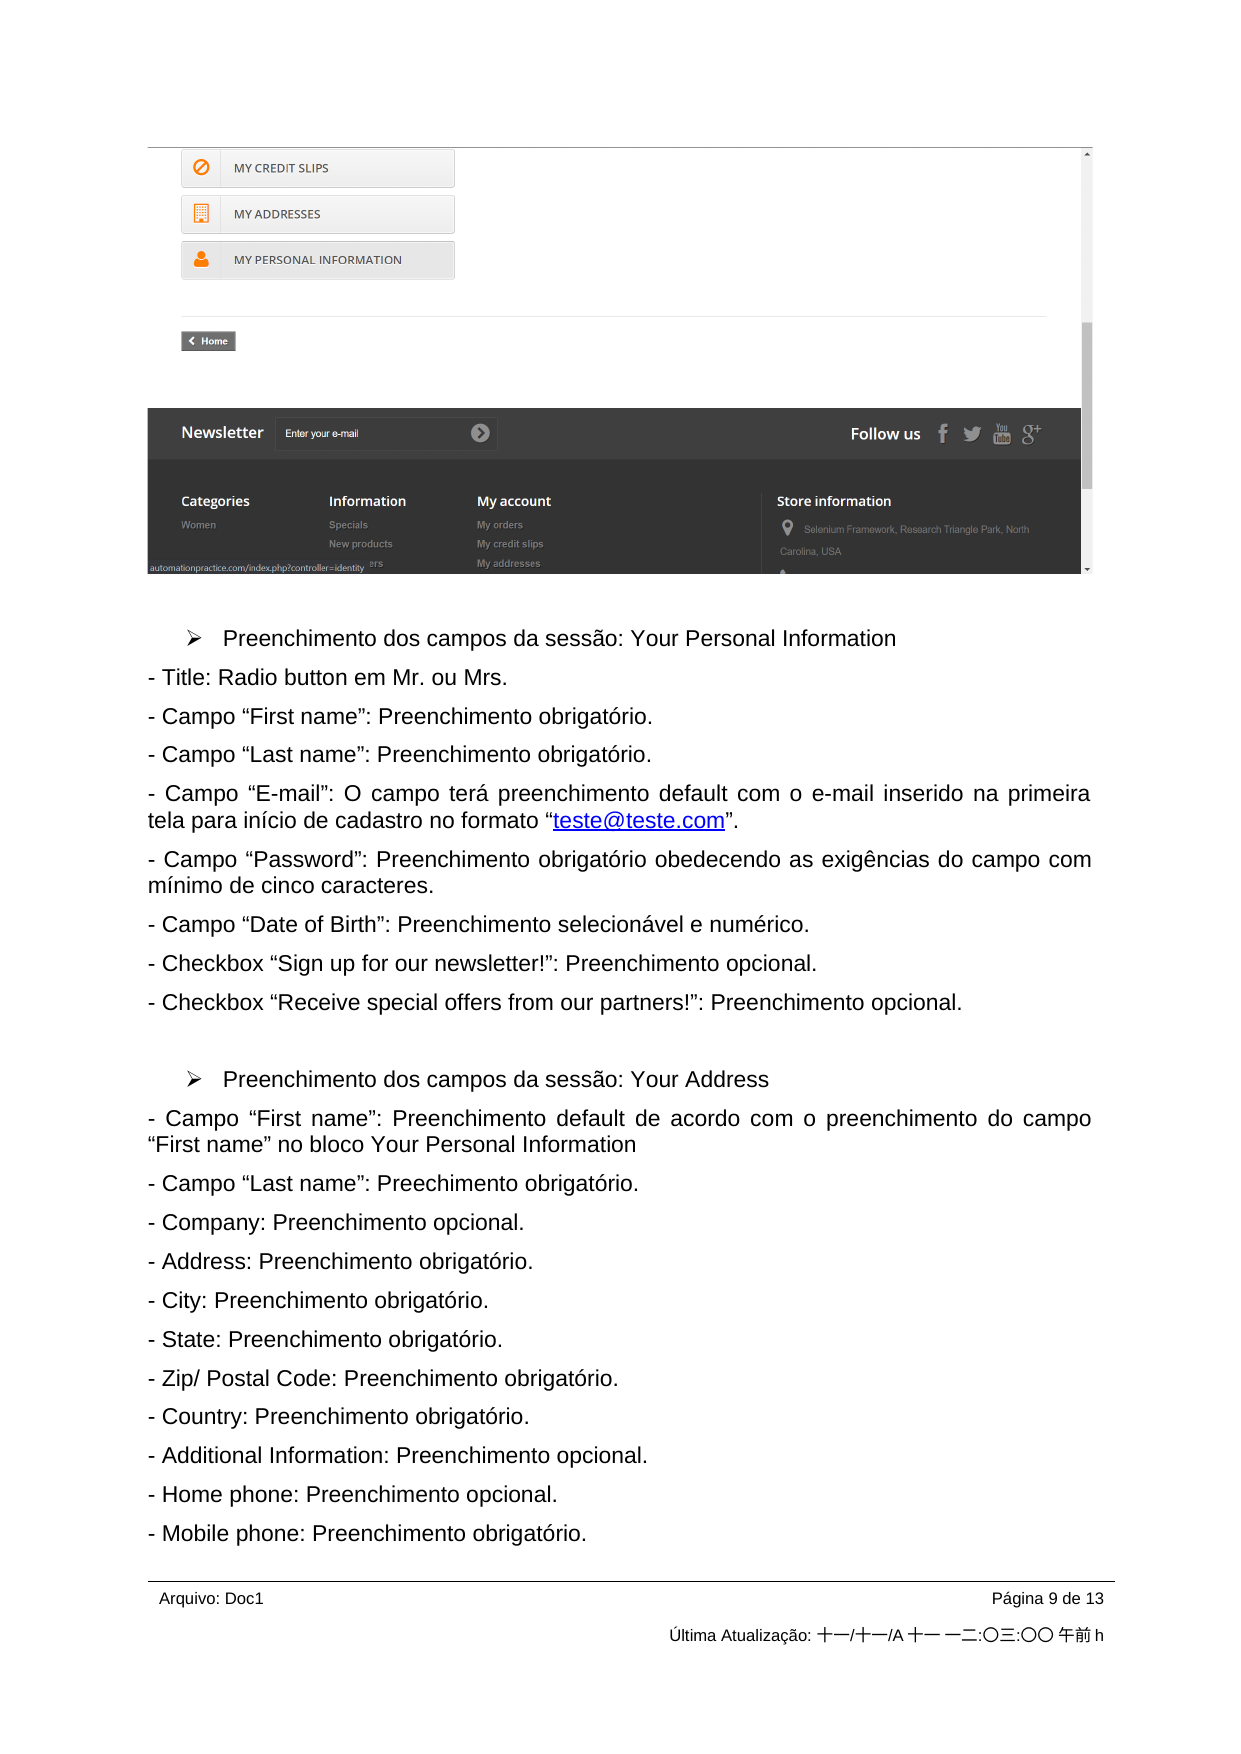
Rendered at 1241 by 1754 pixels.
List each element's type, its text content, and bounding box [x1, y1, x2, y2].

text - Campo “Date of Birth”: Preenchimento selecionável e numérico. [148, 911, 1092, 937]
text - Zip/ Postal Code: Preenchimento obrigatório. [148, 1364, 1092, 1391]
text - Title: Radio button em Mr. ou Mrs. [148, 664, 1092, 690]
text - Checkbox “Receive special offers from our partners!”: Preenchimento opcional. [148, 988, 1092, 1015]
text - Checkbox “Sign up for our newsletter!”: Preenchimento opcional. [148, 949, 1092, 976]
text - Home phone: Preenchimento opcional. [148, 1481, 1092, 1507]
text - Additional Information: Preenchimento opcional. [148, 1442, 1092, 1468]
text - City: Preenchimento obrigatório. [148, 1287, 1092, 1313]
text - Campo “First name”: Preenchimento default de acordo com o preenchimento do campo “First name” no bloco Your Personal Information [148, 1105, 1092, 1158]
list Preenchimento dos campos da sessão: Your Address [185, 1066, 1092, 1092]
text - Address: Preenchimento obrigatório. [148, 1248, 1092, 1274]
text - Campo “Last name”: Preenchimento obrigatório. [148, 741, 1092, 768]
text - State: Preenchimento obrigatório. [148, 1326, 1092, 1352]
picture [147, 147, 1093, 574]
text - Campo “First name”: Preenchimento obrigatório. [148, 703, 1092, 729]
text - Campo “Password”: Preenchimento obrigatório obedecendo as exigências do campo com mínimo de cinco caracteres. [148, 846, 1092, 898]
text - Mobile phone: Preenchimento obrigatório. [148, 1520, 1092, 1546]
text - Country: Preenchimento obrigatório. [148, 1403, 1092, 1430]
text - Campo “E-mail”: O campo terá preenchimento default com o e-mail inserido na primeira tela para início de cadastro no formato “teste@teste.com”. [148, 780, 1092, 833]
list Preenchimento dos campos da sessão: Your Personal Information [185, 625, 1092, 651]
text - Campo “Last name”: Preechimento obrigatório. [148, 1170, 1092, 1197]
text - Company: Preenchimento opcional. [148, 1209, 1092, 1235]
